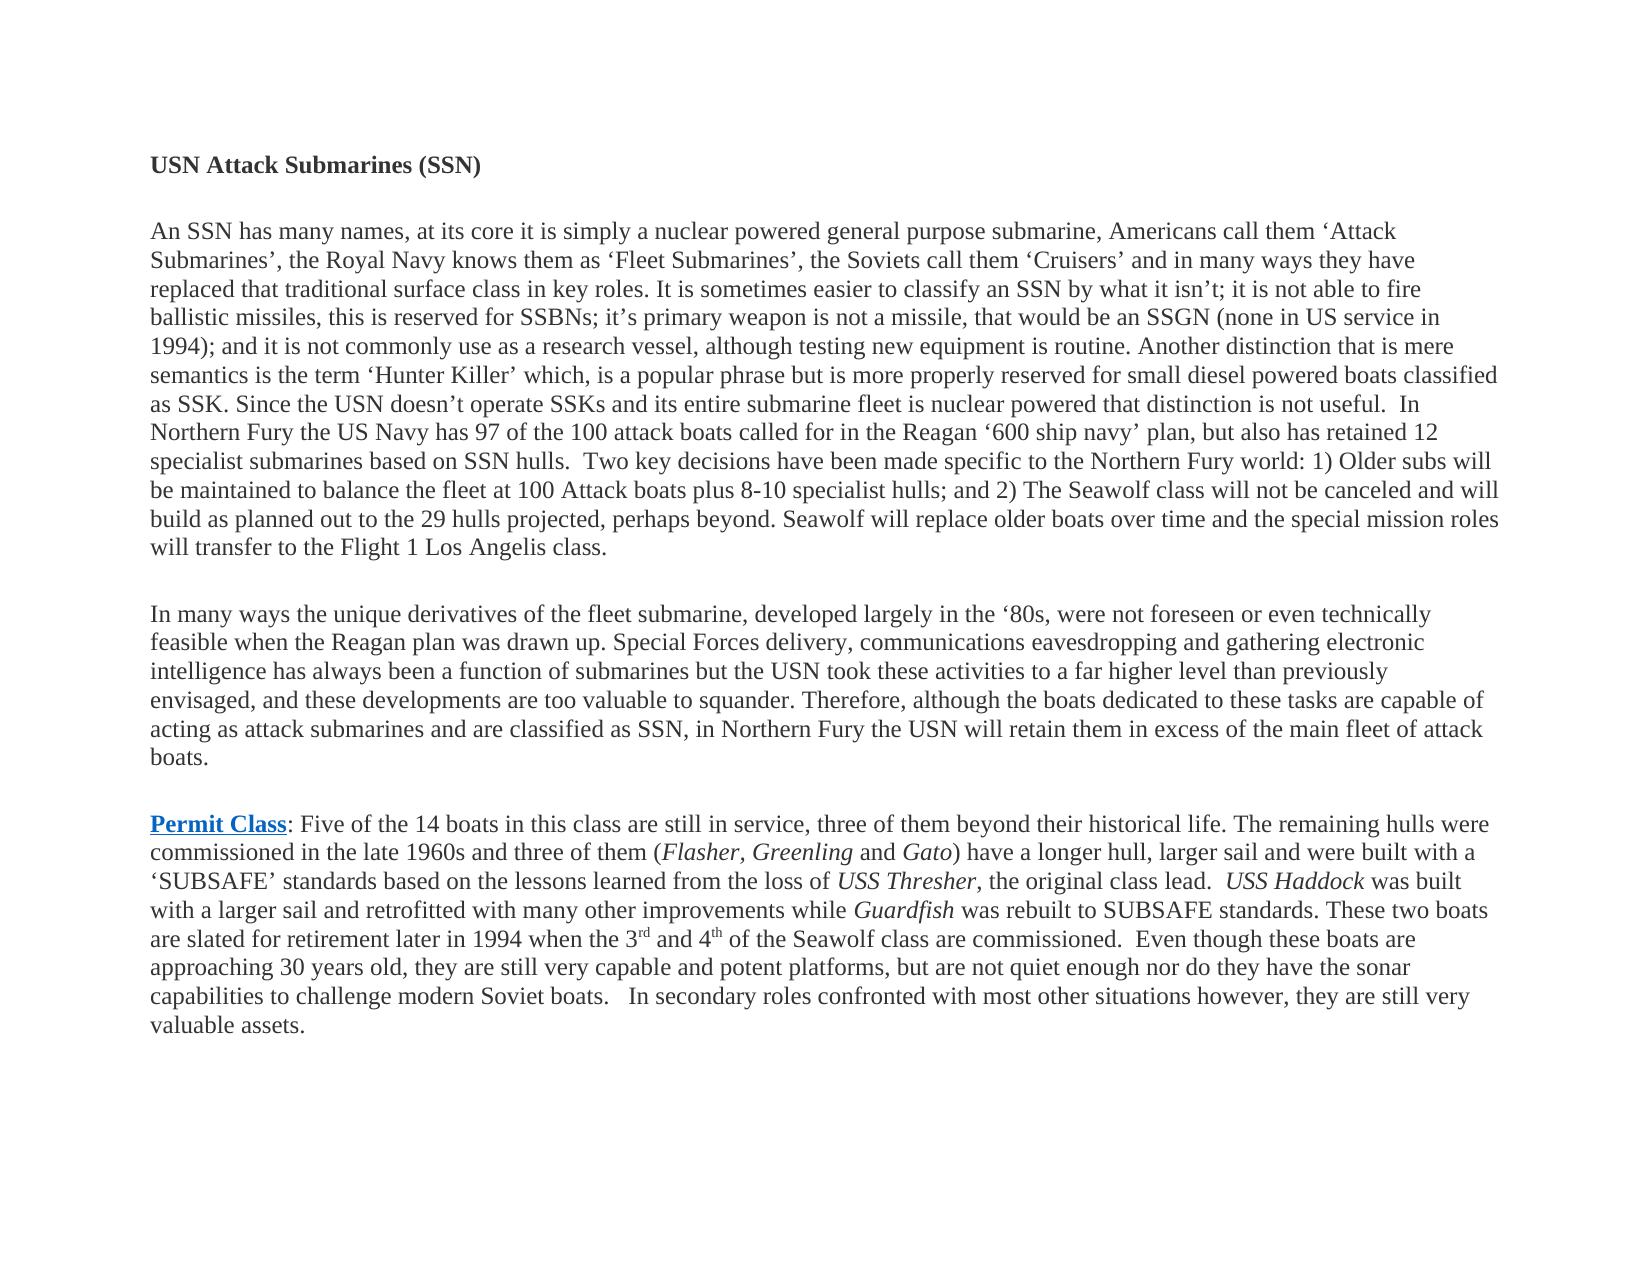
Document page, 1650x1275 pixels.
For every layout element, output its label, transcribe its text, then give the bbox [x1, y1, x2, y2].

text An SSN has many names, at its core it is simply a nuclear powered general purpose submarine, Americans call them ‘Attack Submarines’, the Royal Navy knows them as ‘Fleet Submarines’, the Soviets call them ‘Cruisers’ and in many ways they have replaced that traditional surface class in key roles. It is sometimes easier to classify an SSN by what it isn’t; it is not able to fire ballistic missiles, this is reserved for SSBNs; it’s primary weapon is not a missile, that would be an SSGN (none in US service in 1994); and it is not commonly use as a research vessel, although testing new equipment is routine. Another distinction that is mere semantics is the term ‘Hunter Killer’ which, is a popular phrase but is more properly reserved for small diesel powered boats classified as SSK. Since the USN doesn’t operate SSKs and its entire submarine fleet is nuclear powered that distinction is not useful. In Northern Fury the US Navy has 97 of the 100 attack boats called for in the Reagan ‘600 ship navy’ plan, but also has retained 12 specialist submarines based on SSN hulls. Two key decisions have been made specific to the Northern Fury world: 1) Older subs will be maintained to balance the fleet at 100 Attack boats plus 8-10 specialist hulls; and 2) The Seawolf class will not be canceled and will build as planned out to the 29 hulls projected, perhaps beyond. Seawolf will replace older boats over time and the special mission roles will transfer to the Flight 1 Los Angelis class. [150, 216, 1500, 561]
text USN Attack Submarines (SSN) [150, 150, 1500, 179]
text Permit Class: Five of the 14 boats in this class are still in service, three of them beyond their historical life. The remaining hulls were commissioned in the late 1960s and three of them (Flasher, Greenling and Gato) have a longer hull, larger sail and were built with a ‘SUBSAFE’ standards based on the lessons learned from the loss of USS Thresher, the original class lead. USS Haddock was built with a larger sail and retrofitted with many other improvements while Guardfish was rebuilt to SUBSAFE standards. These two boats are slated for retirement later in 1994 when the 3rd and 4th of the Seawolf class are commissioned. Even though these boats are approaching 30 years old, they are still very capable and potent platforms, but are not quiet enough nor do they have the sonar capabilities to challenge modern Soviet boats. In secondary roles confronted with most other situations however, they are still very valuable assets. [150, 809, 1500, 1039]
text In many ways the unique derivatives of the fleet submarine, developed largely in the ‘80s, were not foreseen or even technically feasible when the Reagan plan was drawn up. Special Forces delivery, communications eavesdropping and gathering electronic intelligence has always been a function of submarines but the USN took these activities to a far higher level than previously envisaged, and these developments are too valuable to squander. Therefore, although the boats dedicated to these tasks are capable of acting as attack submarines and are classified as SSN, in Northern Fury the USN will retain them in excess of the main fleet of attack boats. [150, 599, 1500, 771]
